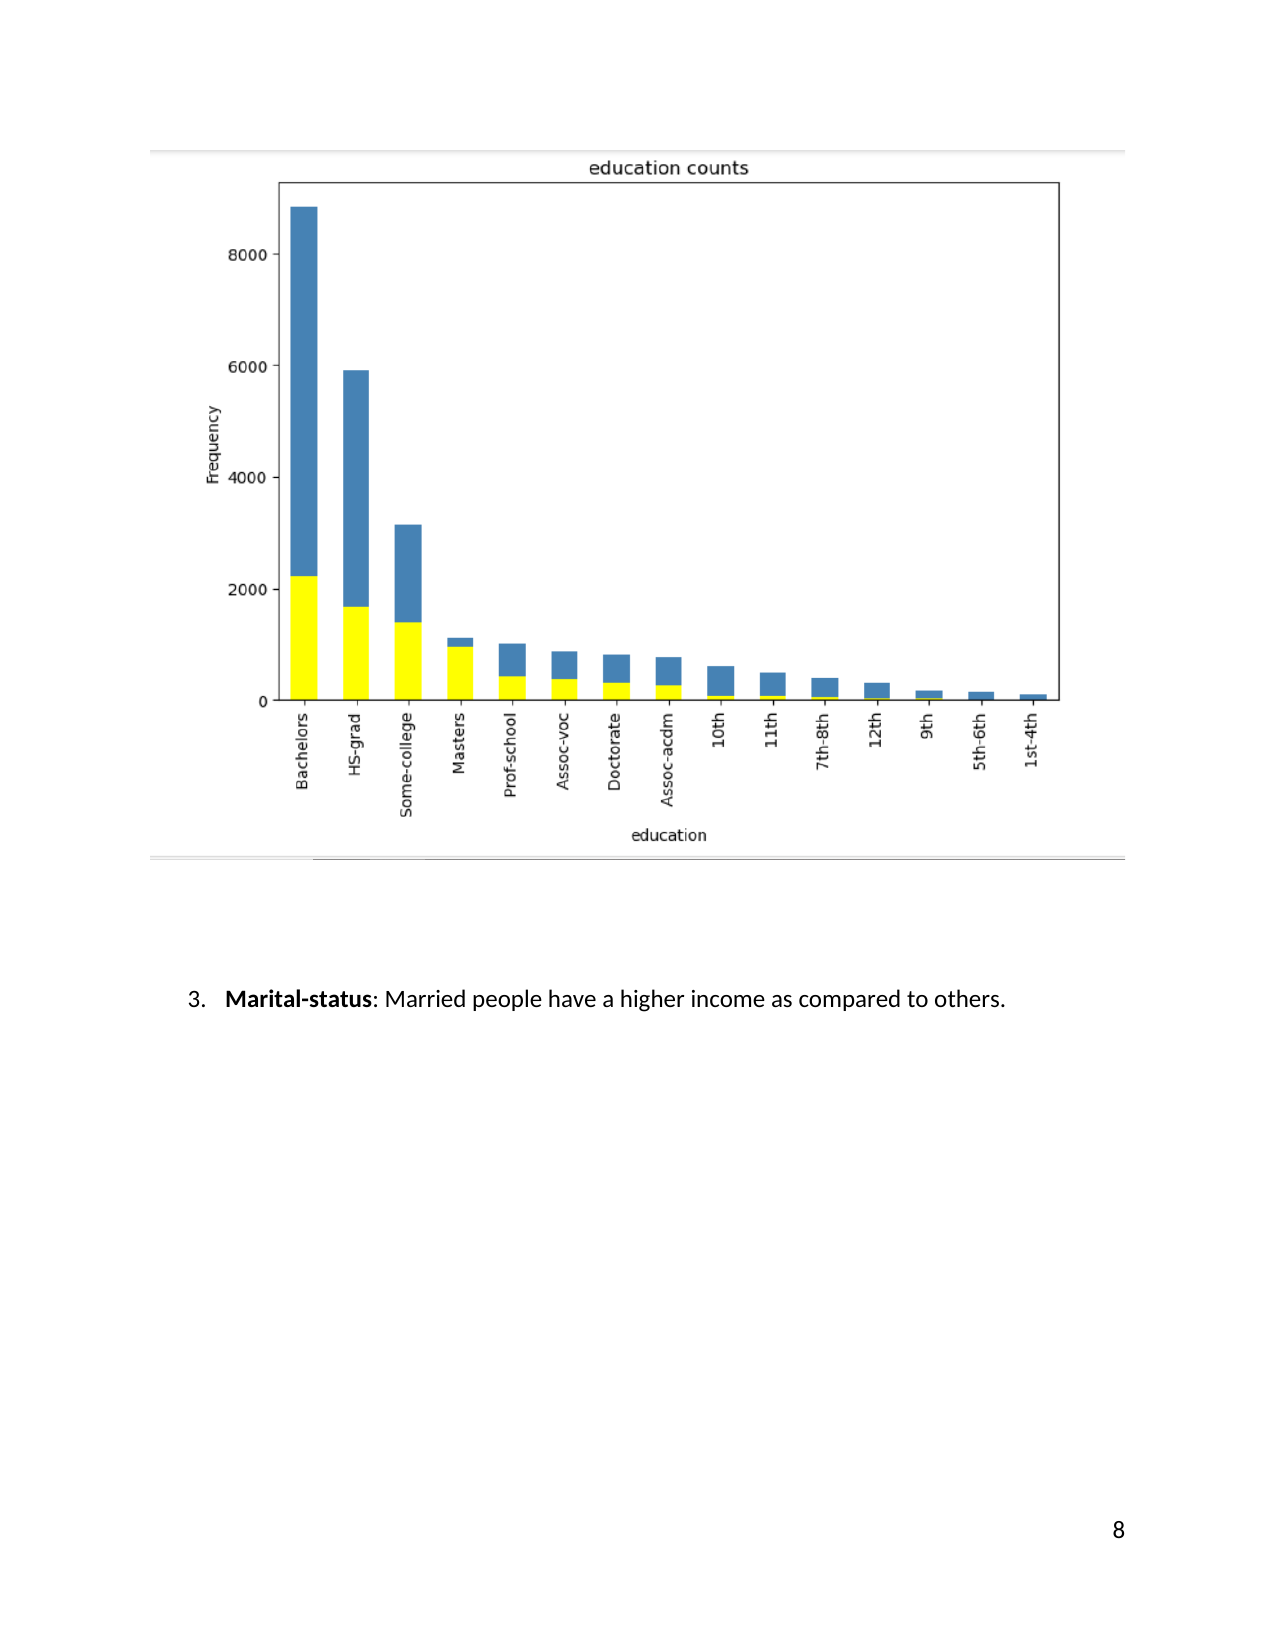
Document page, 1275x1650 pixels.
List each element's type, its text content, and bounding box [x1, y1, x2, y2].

list Marital-status: Married people have a higher income as compared to others. [187, 983, 1125, 1014]
picture [150, 150, 1125, 860]
